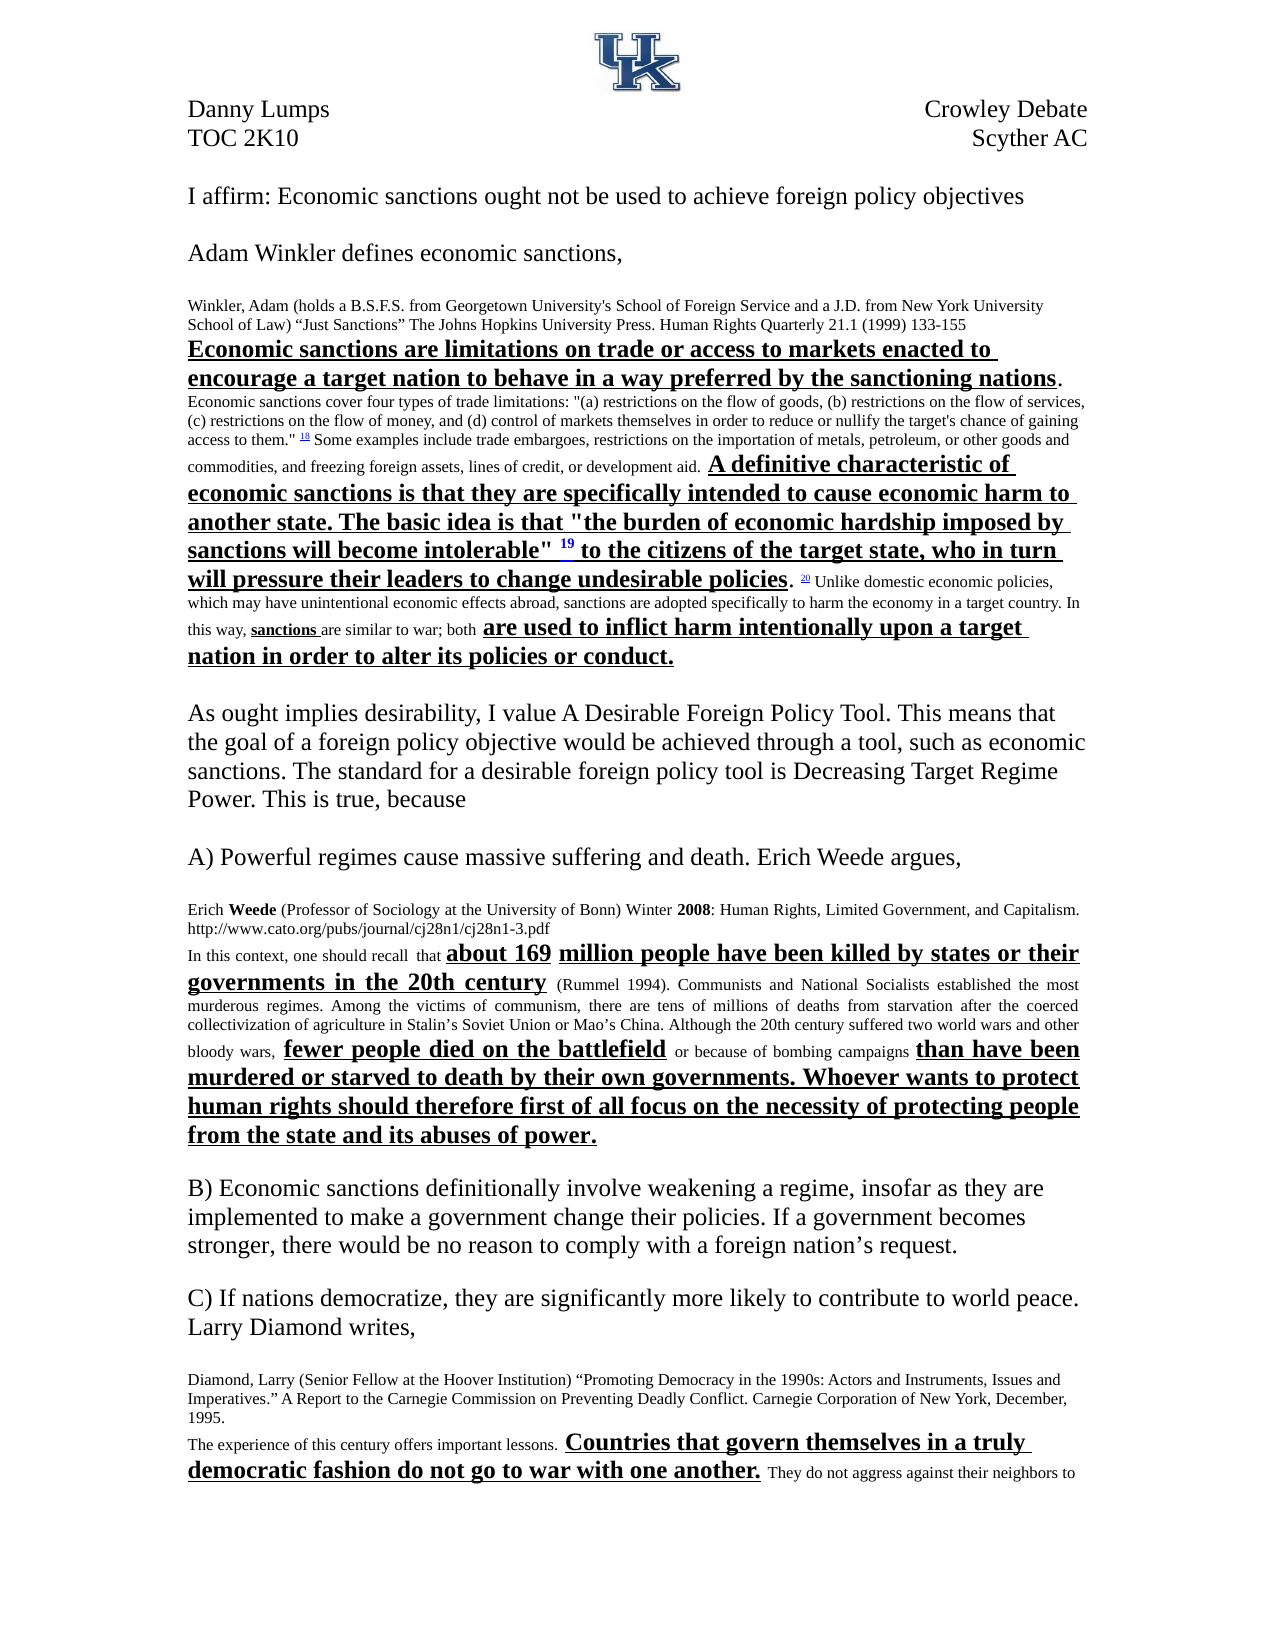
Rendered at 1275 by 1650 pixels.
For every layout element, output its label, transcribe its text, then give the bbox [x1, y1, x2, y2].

text In this context, one should recall that about 169 million people have been killed by states or their governments in the 20th century (Rummel 1994). Communists and National Socialists established the most murderous regimes. Among the victims of communism, there are tens of millions of deaths from starvation after the coerced collectivization of agriculture in Stalin’s Soviet Union or Mao’s China. Although the 20th century suffered two world wars and other bloody wars, fewer people died on the battlefield or because of bombing campaigns than have been murdered or starved to death by their own governments. Whoever wants to protect human rights should therefore first of all focus on the necessity of protecting people from the state and its abuses of power. [187, 938, 1080, 1087]
text Economic sanctions are limitations on trade or access to markets enacted to encourage a target nation to behave in a way preferred by the sanctioning nations. Economic sanctions cover four types of trade limitations: "(a) restrictions on the flow of goods, (b) restrictions on the flow of services, (c) restrictions on the flow of money, and (d) control of markets themselves in order to reduce or nullify the target's chance of gaining access to them." 18 Some examples include trade embargoes, restrictions on the importation of metals, petroleum, or other goods and commodities, and freezing foreign assets, lines of credit, or development aid. A definitive characteristic of economic sanctions is that they are specifically intended to cause economic harm to another state. The basic idea is that "the burden of economic hardship imposed by sanctions will become intolerable" 19 to the citizens of the target state, who in turn will pressure their leaders to change undesirable policies. 20 Unlike domestic economic policies, which may have unintentional economic effects abroad, sanctions are adopted specifically to harm the economy in a target country. In this way, sanctions are similar to war; both are used to inflict harm intentionally upon a target nation in order to alter its policies or conduct. [187, 334, 1087, 669]
picture [590, 30, 685, 95]
text Winkler, Adam (holds a B.S.F.S. from Georgetown University's School of Foreign Service and a J.D. from New York University School of Law) “Just Sanctions” The Johns Hopkins University Press. Human Rights Quarterly 21.1 (1999) 133-155 [187, 296, 1087, 334]
text A) Powerful regimes cause massive suffering and death. Erich Weede argues, [187, 842, 1087, 871]
text Erich Weede (Professor of Sociology at the University of Bonn) Winter 2008: Human Rights, Limited Government, and Capitalism. http://www.cato.org/pubs/journal/cj28n1/cj28n1-3.pdf [187, 899, 1080, 938]
text C) If nations democratize, they are significantly more likely to contribute to world peace. Larry Diamond writes, [187, 1283, 1087, 1341]
text Diamond, Larry (Senior Fellow at the Hoover Institution) “Promoting Democracy in the 1990s: Actors and Instruments, Issues and Imperatives.” A Report to the Carnegie Commission on Preventing Deadly Conflict. Carnegie Corporation of New York, December, 1995. [187, 1369, 1087, 1427]
text Adam Winkler defines economic sanctions, [187, 238, 1087, 267]
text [187, 1427, 1087, 1484]
text As ought implies desirability, I value A Desirable Foreign Policy Tool. This means that the goal of a foreign policy objective would be achieved through a tool, such as economic sanctions. The standard for a desirable foreign policy tool is Decreasing Target Regime Power. This is true, because [187, 698, 1087, 813]
text I affirm: Economic sanctions ought not be used to achieve foreign policy objectives [187, 181, 1087, 209]
text B) Economic sanctions definitionally involve weakening a regime, insofar as they are implemented to make a government change their policies. If a government becomes stronger, there would be no reason to comply with a foreign nation’s request. [187, 1173, 1087, 1259]
